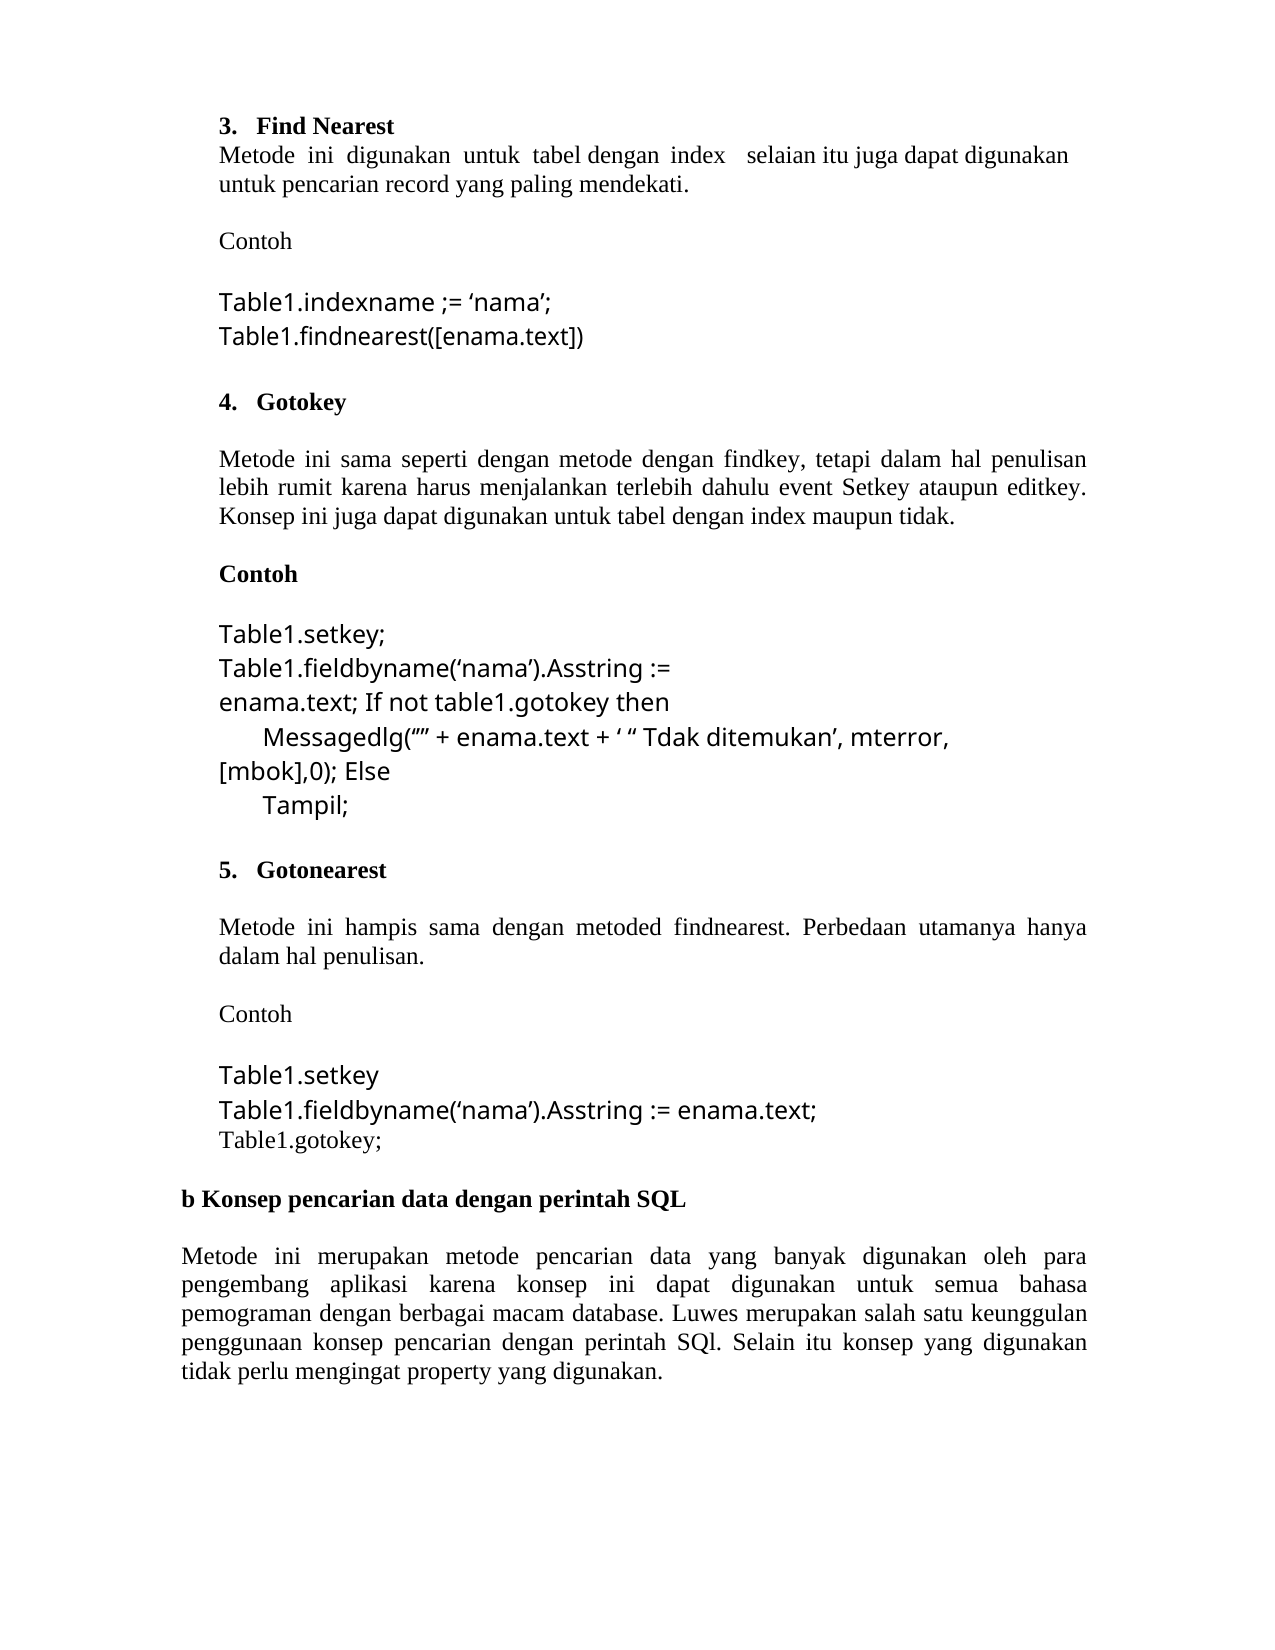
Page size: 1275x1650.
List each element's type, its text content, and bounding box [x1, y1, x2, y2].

text Table1.indexname ;= ‘nama’; Table1.findnearest([enama.text]) [219, 285, 792, 353]
text Table1.gotokey; [219, 1126, 1189, 1154]
text Metode ini merupakan metode pencarian data yang banyak digunakan oleh para pengembang aplikasi karena konsep ini dapat digunakan untuk semua bahasa pemograman dengan berbagai macam database. Luwes merupakan salah satu keunggulan penggunaan konsep pencarian dengan perintah SQl. Selain itu konsep yang digunakan tidak perlu mengingat property yang digunakan. [181, 1241, 1088, 1384]
text Contoh [219, 999, 1189, 1027]
subtitle b Konsep pencarian data dengan perintah SQL [181, 1184, 1189, 1212]
subtitle Gotonearest [218, 855, 1189, 884]
text Table1.setkey [219, 1057, 1189, 1092]
subtitle Gotokey [218, 387, 1189, 415]
subtitle Contoh [219, 559, 1189, 588]
subtitle Find Nearest [218, 112, 1189, 140]
text Tampil; [262, 787, 1189, 821]
text Messagedlg(‘”’ + enama.text + ‘ “ Tdak ditemukan’, mterror, [mbok],0); Else [219, 719, 1071, 787]
text Metode ini sama seperti dengan metode dengan findkey, tetapi dalam hal penulisan lebih rumit karena harus menjalankan terlebih dahulu event Setkey ataupun editkey. Konsep ini juga dapat digunakan untuk tabel dengan index maupun tidak. [219, 444, 1088, 530]
text Contoh [219, 226, 1189, 255]
text Table1.setkey; Table1.fieldbyname(‘nama’).Asstring := enama.text; If not table1.gotokey then [219, 617, 808, 719]
text Metode ini hampis sama dengan metoded findnearest. Perbedaan utamanya hanya dalam hal penulisan. [219, 912, 1088, 970]
text Metode ini digunakan untuk tabel dengan index selaian itu juga dapat digunakan untuk pencarian record yang paling mendekati. [219, 140, 1077, 198]
text Table1.fieldbyname(‘nama’).Asstring := enama.text; [219, 1092, 1189, 1126]
